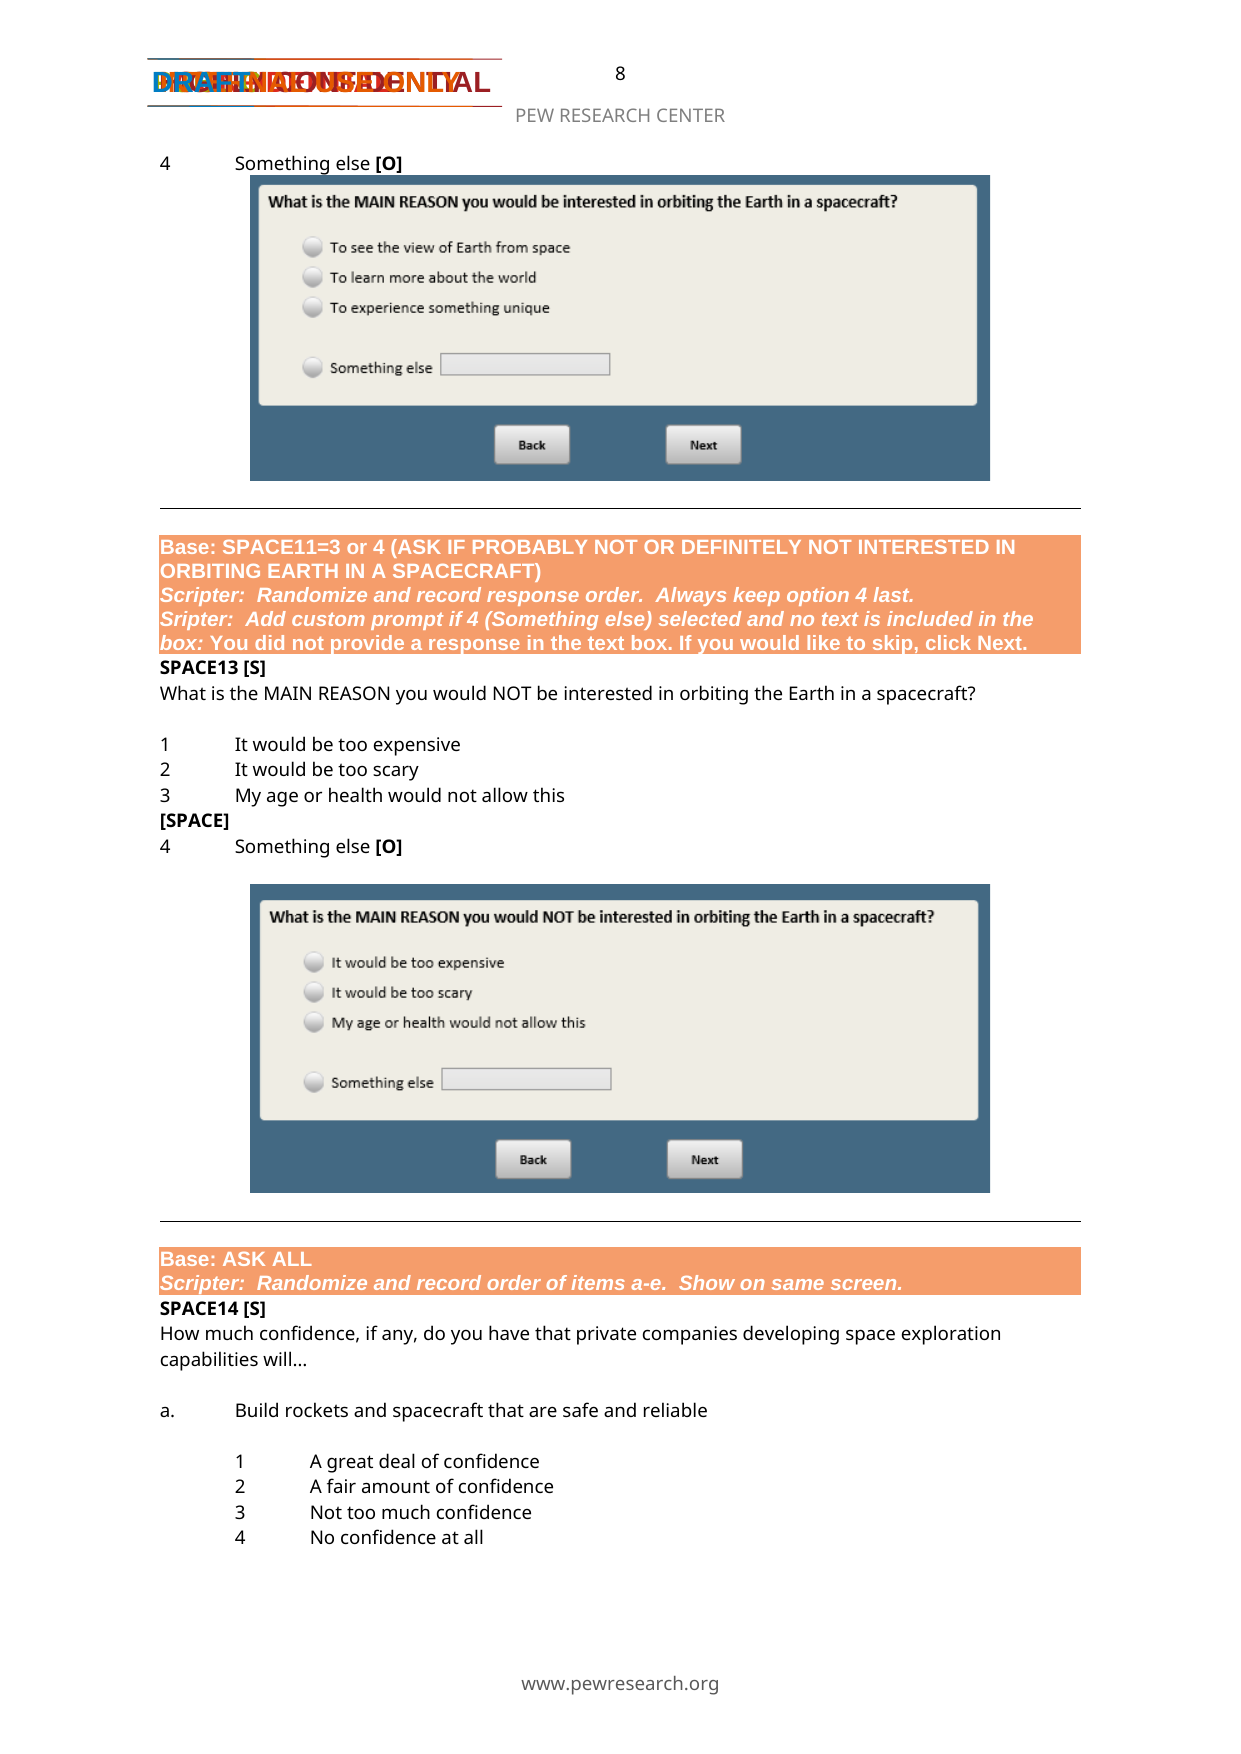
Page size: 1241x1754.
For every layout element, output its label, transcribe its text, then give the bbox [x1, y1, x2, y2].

text What is the MAIN REASON you would NOT be interested in orbiting the Earth in a spacecraft? [159, 680, 1081, 706]
text Scripter: Randomize and record response order. Always keep option 4 last. [159, 583, 1081, 607]
text Scripter: Randomize and record order of items a-e. Show on same screen. [159, 1271, 1081, 1295]
list It would be too expensive [159, 731, 1081, 757]
text SPACE13 [S] [159, 654, 1081, 680]
text SPACE14 [S] [159, 1295, 1081, 1321]
text How much confidence, if any, do you have that private companies developing space exploration capabilities will… [159, 1321, 1081, 1372]
list Something else [O] [159, 833, 1081, 859]
text Base: SPACE11=3 or 4 (ASK IF PROBABLY NOT OR DEFINITELY NOT INTERESTED IN ORBITING EARTH IN A SPACECRAFT) [159, 535, 1081, 583]
text [SPACE] [159, 808, 1081, 833]
text Base: ASK ALL [159, 1247, 1081, 1271]
list Something else [O] [159, 150, 1081, 176]
picture [250, 175, 991, 481]
list My age or health would not allow this [159, 782, 1081, 808]
picture [250, 884, 991, 1193]
list Not too much confidence [159, 1499, 1081, 1525]
text Sripter: Add custom prompt if 4 (Something else) selected and no text is included in the box: You did not provide a response in the text box. If you would like to skip, click Next. [159, 607, 1081, 654]
list It would be too scary [159, 757, 1081, 782]
list Build rockets and spacecraft that are safe and reliable [159, 1397, 1081, 1423]
list A great deal of confidence [159, 1448, 1081, 1474]
list A fair amount of confidence [159, 1474, 1081, 1499]
list No confidence at all [159, 1525, 1081, 1550]
